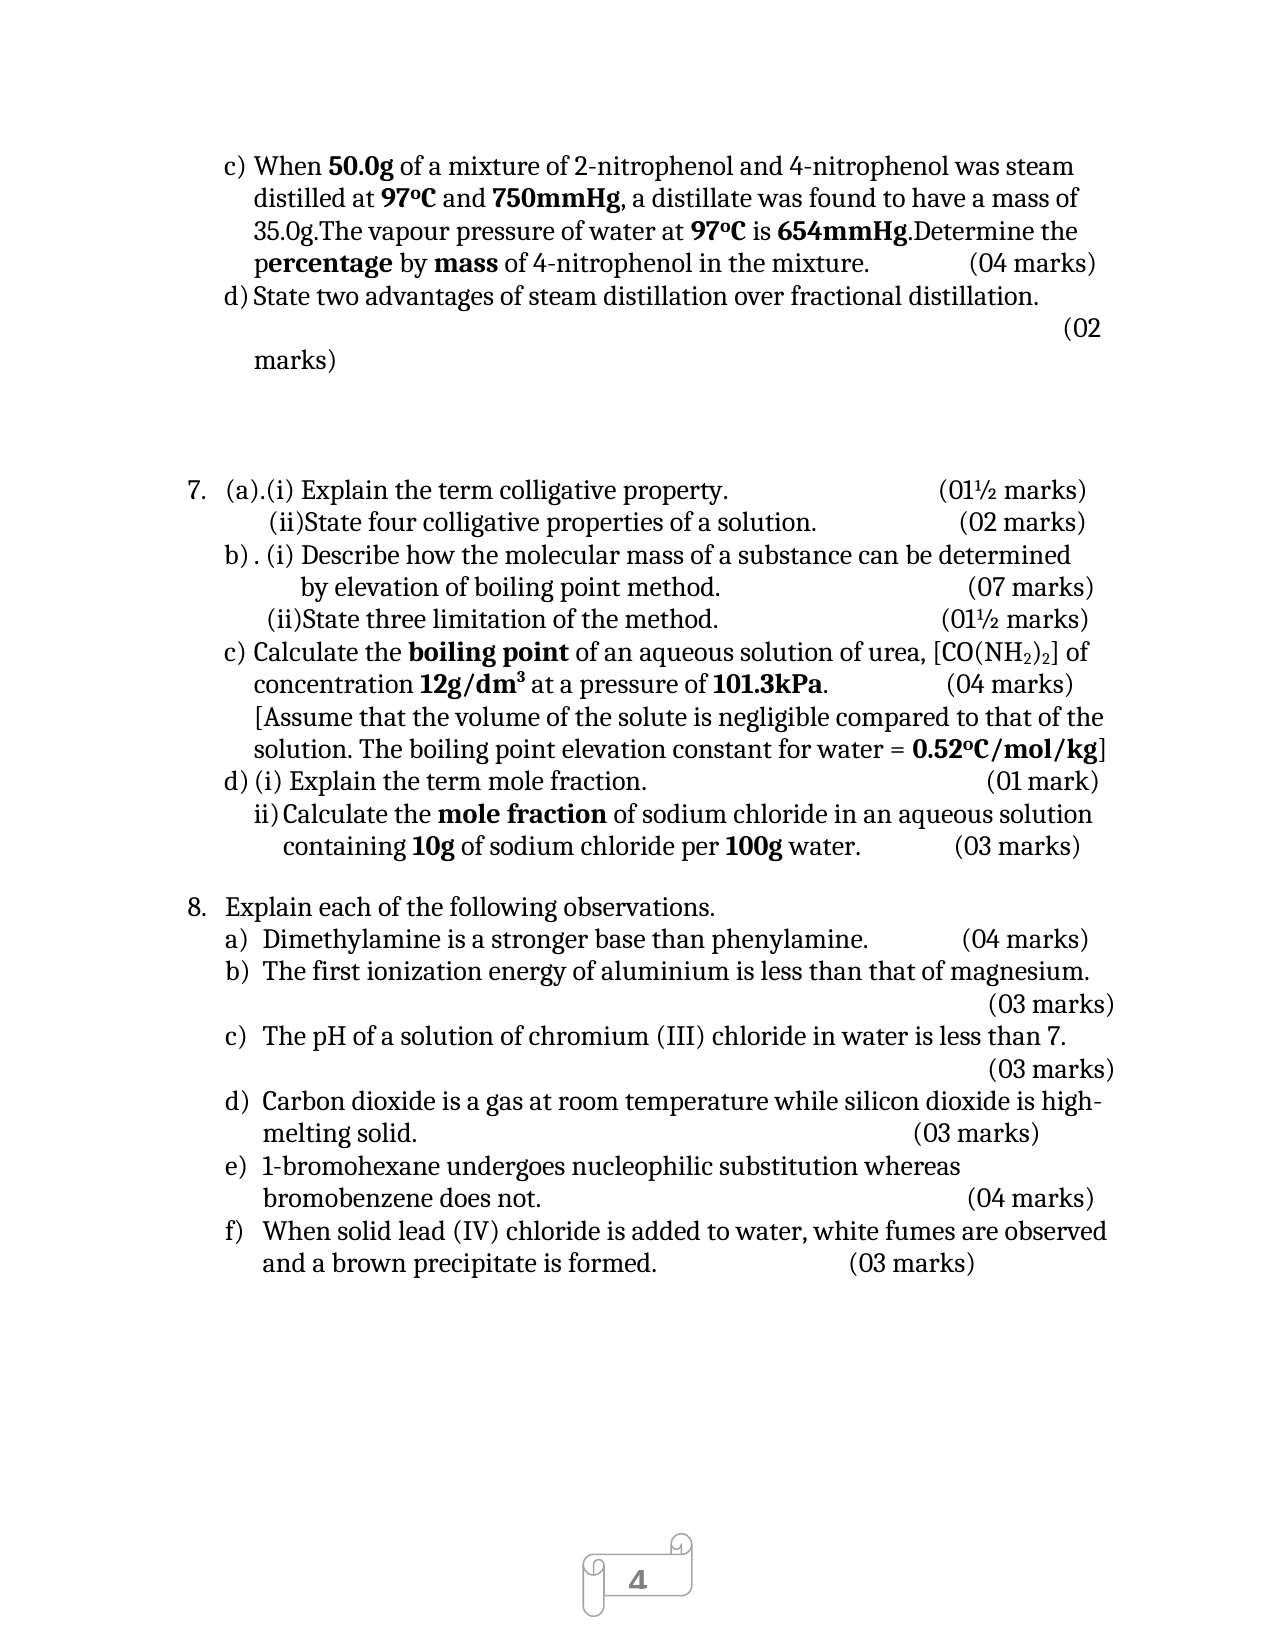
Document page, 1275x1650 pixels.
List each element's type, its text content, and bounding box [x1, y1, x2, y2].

list The pH of a solution of chromium (III) chloride in water is less than 7. (03 marks) [225, 1020, 1125, 1085]
list Carbon dioxide is a gas at room temperature while silicon dioxide is high-melting solid. (03 marks) [225, 1085, 1125, 1150]
list When solid lead (IV) chloride is added to water, white fumes are observed and a brown precipitate is formed. (03 marks) [225, 1215, 1125, 1279]
list When 50.0g of a mixture of 2-nitrophenol and 4-nitrophenol was steam distilled at 97ᵒC and 750mmHg, a distillate was found to have a mass of 35.0g.The vapour pressure of water at 97ᵒC is 654mmHg.Determine the percentage by mass of 4-nitrophenol in the mixture. (04 marks) [224, 150, 1125, 279]
list [Assume that the volume of the solute is negligible compared to that of the solution. The boiling point elevation constant for water = 0.52ᵒC/mol/kg] [253, 701, 1125, 766]
list State two advantages of steam distillation over fractional distillation. (02 marks) [224, 279, 1125, 377]
list (ii)State three limitation of the method. (01½ marks) [253, 603, 1125, 636]
list (i) Explain the term mole fraction. (01 mark) [224, 766, 1125, 798]
list . (i) Describe how the molecular mass of a substance can be determined by elevation of boiling point method. (07 marks) [224, 539, 1125, 603]
list Explain each of the following observations. [187, 891, 1125, 923]
list (a).(i) Explain the term colligative property. (01½ marks) [187, 474, 1125, 506]
list 1-bromohexane undergoes nucleophilic substitution whereas bromobenzene does not. (04 marks) [225, 1150, 1125, 1215]
list The first ionization energy of aluminium is less than that of magnesium. (03 marks) [225, 956, 1125, 1020]
list (ii)State four colligative properties of a solution. (02 marks) [225, 506, 1125, 539]
list Dimethylamine is a stronger base than phenylamine. (04 marks) [225, 923, 1125, 956]
list Calculate the boiling point of an aqueous solution of urea, [CO(NH2)2] of concentration 12g/dm3 at a pressure of 101.3kPa. (04 marks) [224, 636, 1125, 701]
list Calculate the mole fraction of sodium chloride in an aqueous solution containing 10g of sodium chloride per 100g water. (03 marks) [253, 798, 1125, 863]
